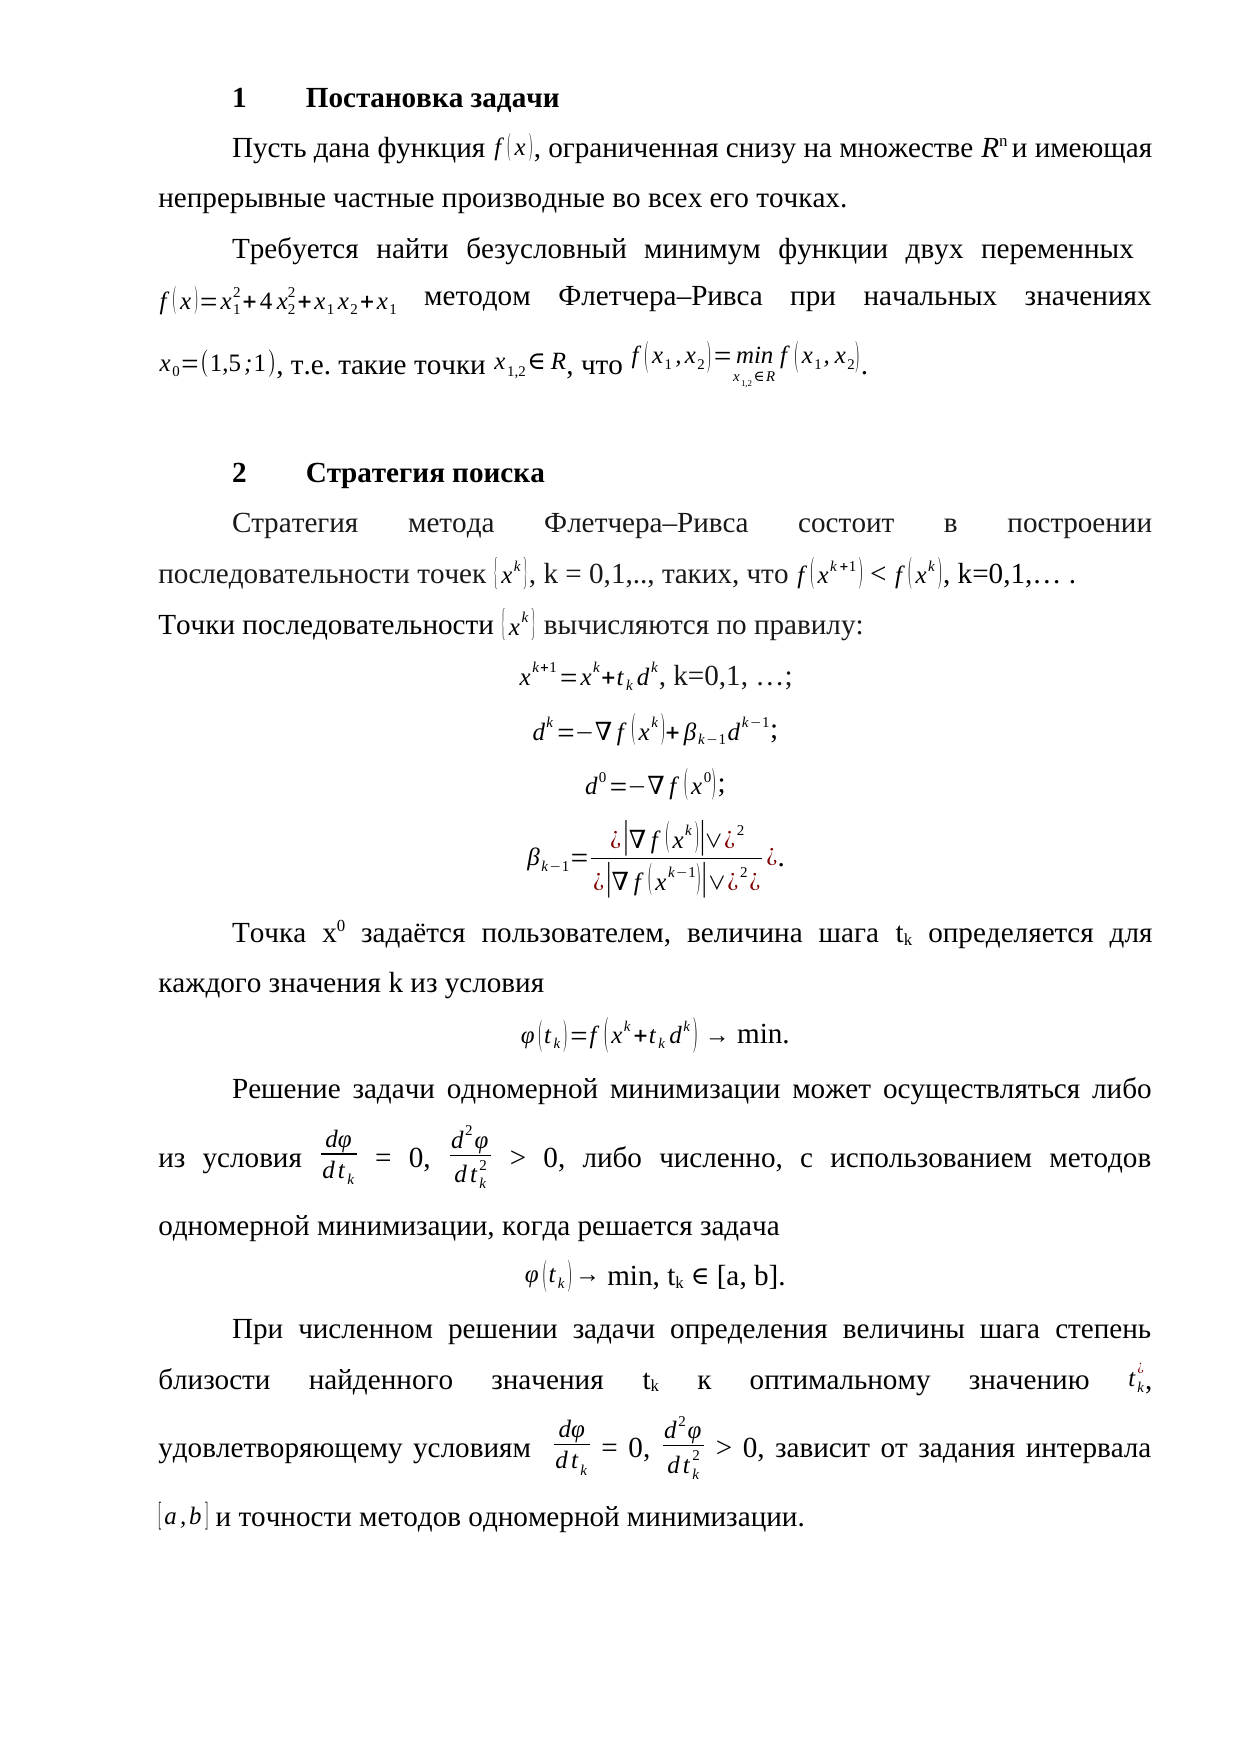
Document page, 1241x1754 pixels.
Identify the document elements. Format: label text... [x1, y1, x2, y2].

text Стратегия метода Флетчера–Ривса состоит в построении последовательности точек , k = 0,1,.., таких, что < , k=0,1,… . [158, 505, 1152, 590]
text min, tk [a, b]. [158, 1258, 1152, 1295]
text . [158, 818, 1152, 898]
text При численном решении задачи определения величины шага степень близости найденного значения tk к оптимальному значению , удовлетворяющему условиям = 0, > 0, зависит от задания интервала и точности методов одномерной минимизации. [158, 1312, 1152, 1533]
text Требуется найти безусловный минимум функции двух переменных методом Флетчера–Ривса при начальных значениях , т.е. такие точки , что . [158, 231, 1152, 388]
text Решение задачи одномерной минимизации может осуществляться либо из условия = 0, > 0, либо численно, с использованием методов одномерной минимизации, когда решается задача [158, 1071, 1152, 1242]
text min. [158, 1016, 1152, 1054]
text Пусть дана функция , ограниченная снизу на множестве Rn и имеющая непрерывные частные производные во всех его точках. [158, 130, 1152, 214]
text ; [158, 711, 1152, 749]
list Стратегия поиска [158, 455, 1152, 488]
text Точка x0 задаётся пользователем, величина шага tk определяется для каждого значения k из условия [158, 915, 1152, 999]
text Точки последовательности вычисляются по правилу: [158, 607, 1152, 641]
list Постановка задачи [158, 80, 1152, 113]
text , k=0,1, …; [158, 658, 1152, 694]
text ; [158, 765, 1152, 802]
